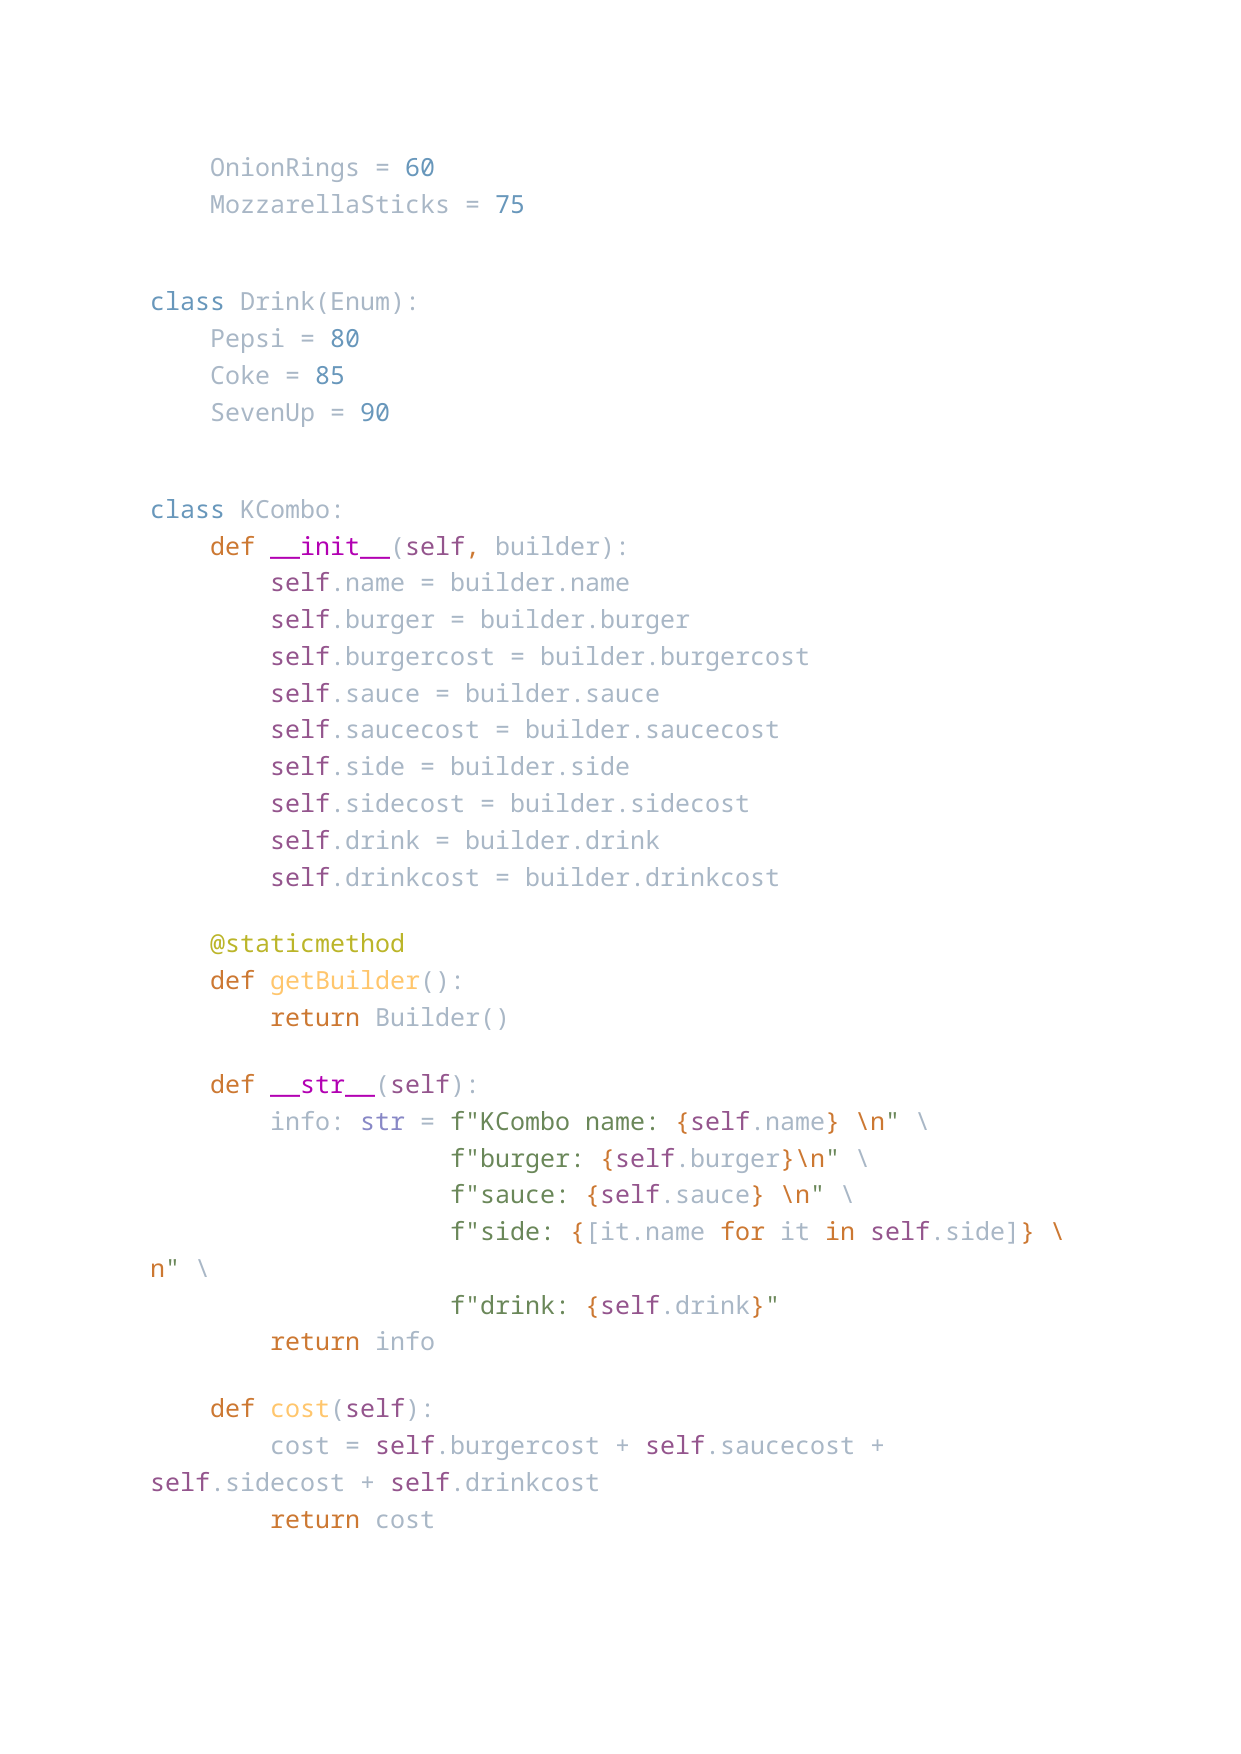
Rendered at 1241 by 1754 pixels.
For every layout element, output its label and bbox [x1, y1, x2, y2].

text [150, 150, 1090, 1596]
